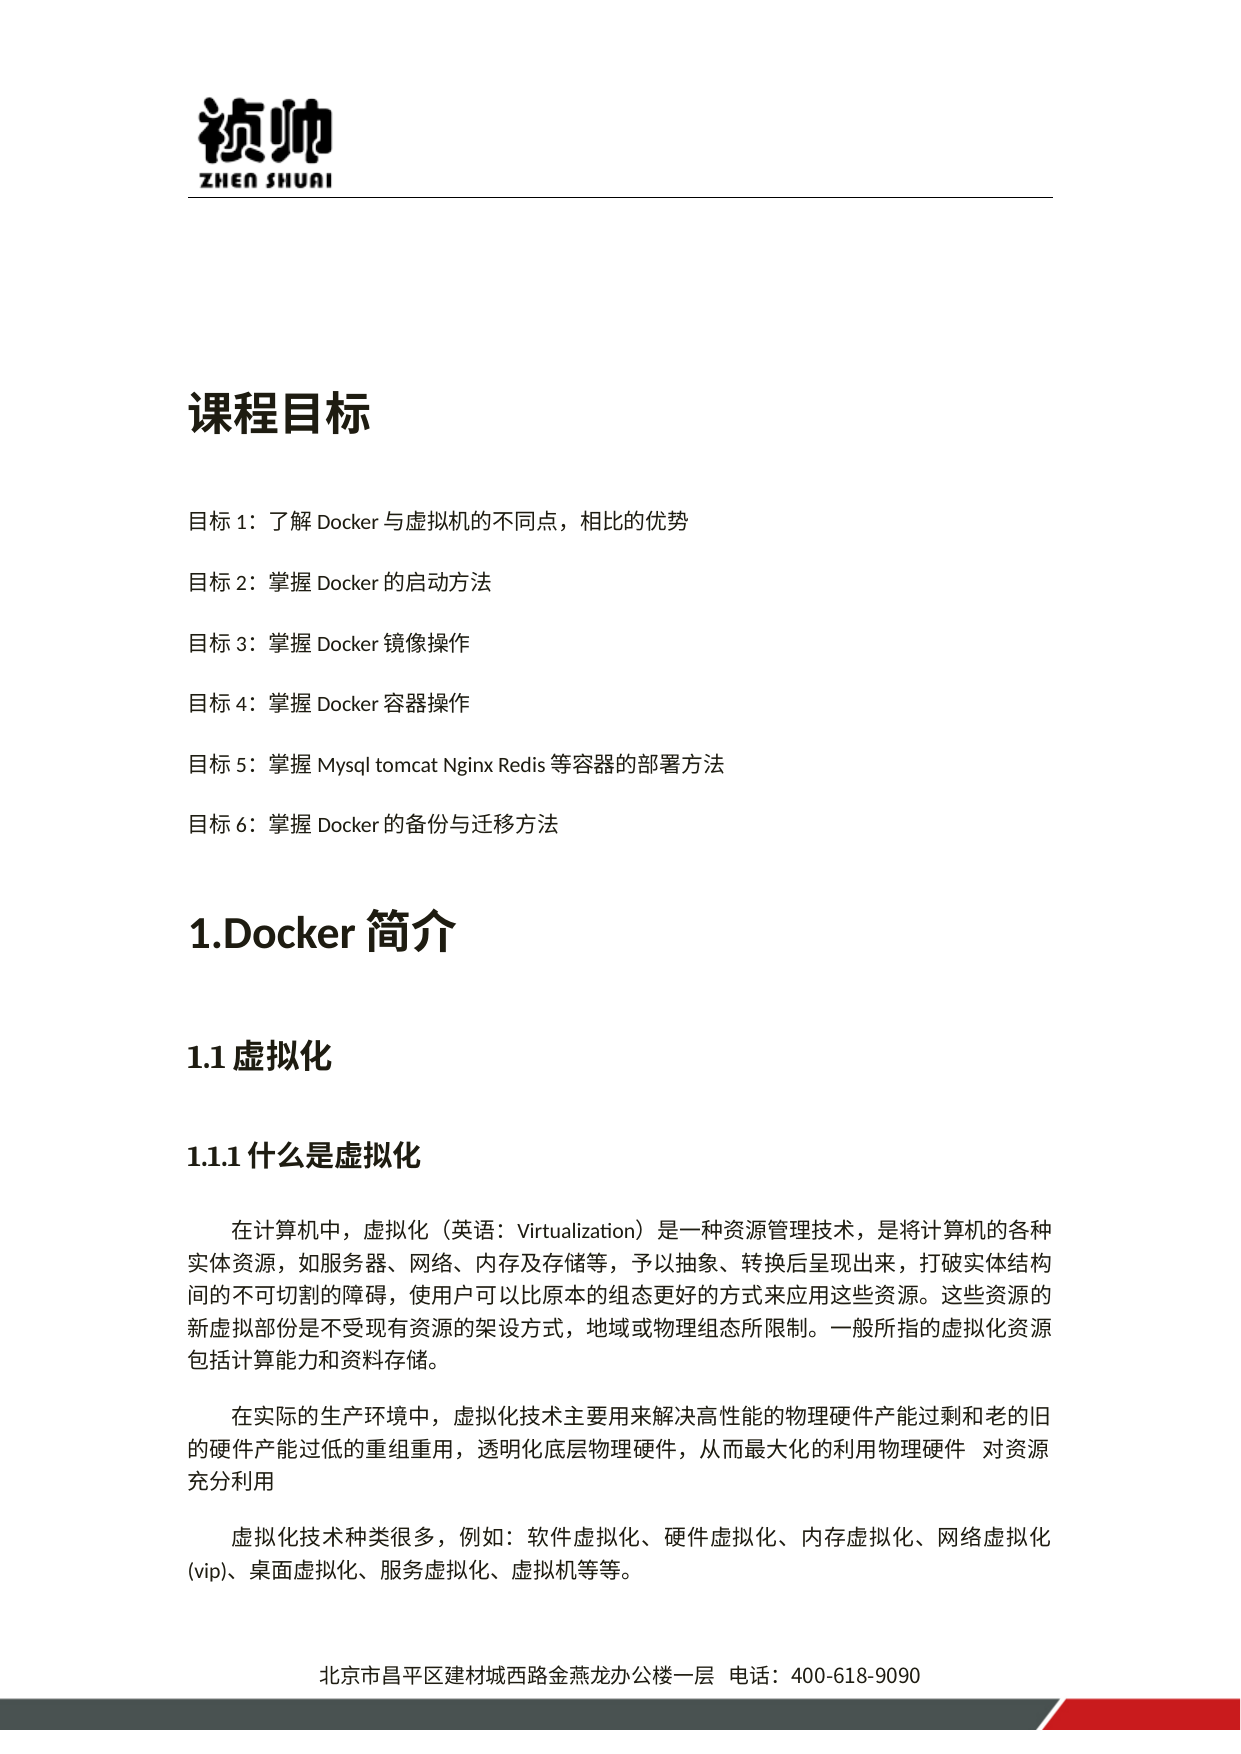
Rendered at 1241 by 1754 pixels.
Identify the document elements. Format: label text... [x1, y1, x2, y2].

picture [187, 88, 341, 195]
text 目标6：掌握 Docker的备份与迁移方法 [187, 807, 1053, 839]
text 目标4：掌握Docker容器操作 [187, 686, 1053, 718]
subtitle 1.Docker简介 [187, 880, 1053, 977]
text 在计算机中，虚拟化（英语：Virtualization）是一种资源管理技术，是将计算机的各种实体资源，如服务器、网络、内存及存储等，予以抽象、转换后呈现出来，打破实体结构间的不可切割的障碍，使用户可以比原本的组态更好的方式来应用这些资源。这些资源的新虚拟部份是不受现有资源的架设方式，地域或物理组态所限制。一般所指的虚拟化资源包括计算能力和资料存储。 [187, 1213, 1053, 1375]
subtitle 1.1虚拟化 [187, 1021, 1053, 1086]
picture [0, 1639, 1241, 1730]
text 虚拟化技术种类很多，例如：软件虚拟化、硬件虚拟化、内存虚拟化、网络虚拟化(vip)、桌面虚拟化、服务虚拟化、虚拟机等等。 [187, 1520, 1053, 1585]
text 目标5：掌握Mysql tomcat Nginx Redis等容器的部署方法 [187, 746, 1053, 779]
text 目标3：掌握Docker镜像操作 [187, 625, 1053, 658]
subtitle 课程目标 [187, 362, 1053, 460]
text 目标1：了解Docker与虚拟机的不同点，相比的优势 [187, 504, 1053, 536]
text 目标2：掌握Docker的启动方法 [187, 564, 1053, 597]
subtitle 1.1.1什么是虚拟化 [187, 1121, 1053, 1186]
text 在实际的生产环境中，虚拟化技术主要用来解决高性能的物理硬件产能过剩和老的旧的硬件产能过低的重组重用，透明化底层物理硬件，从而最大化的利用物理硬件 对资源充分利用 [187, 1399, 1053, 1496]
